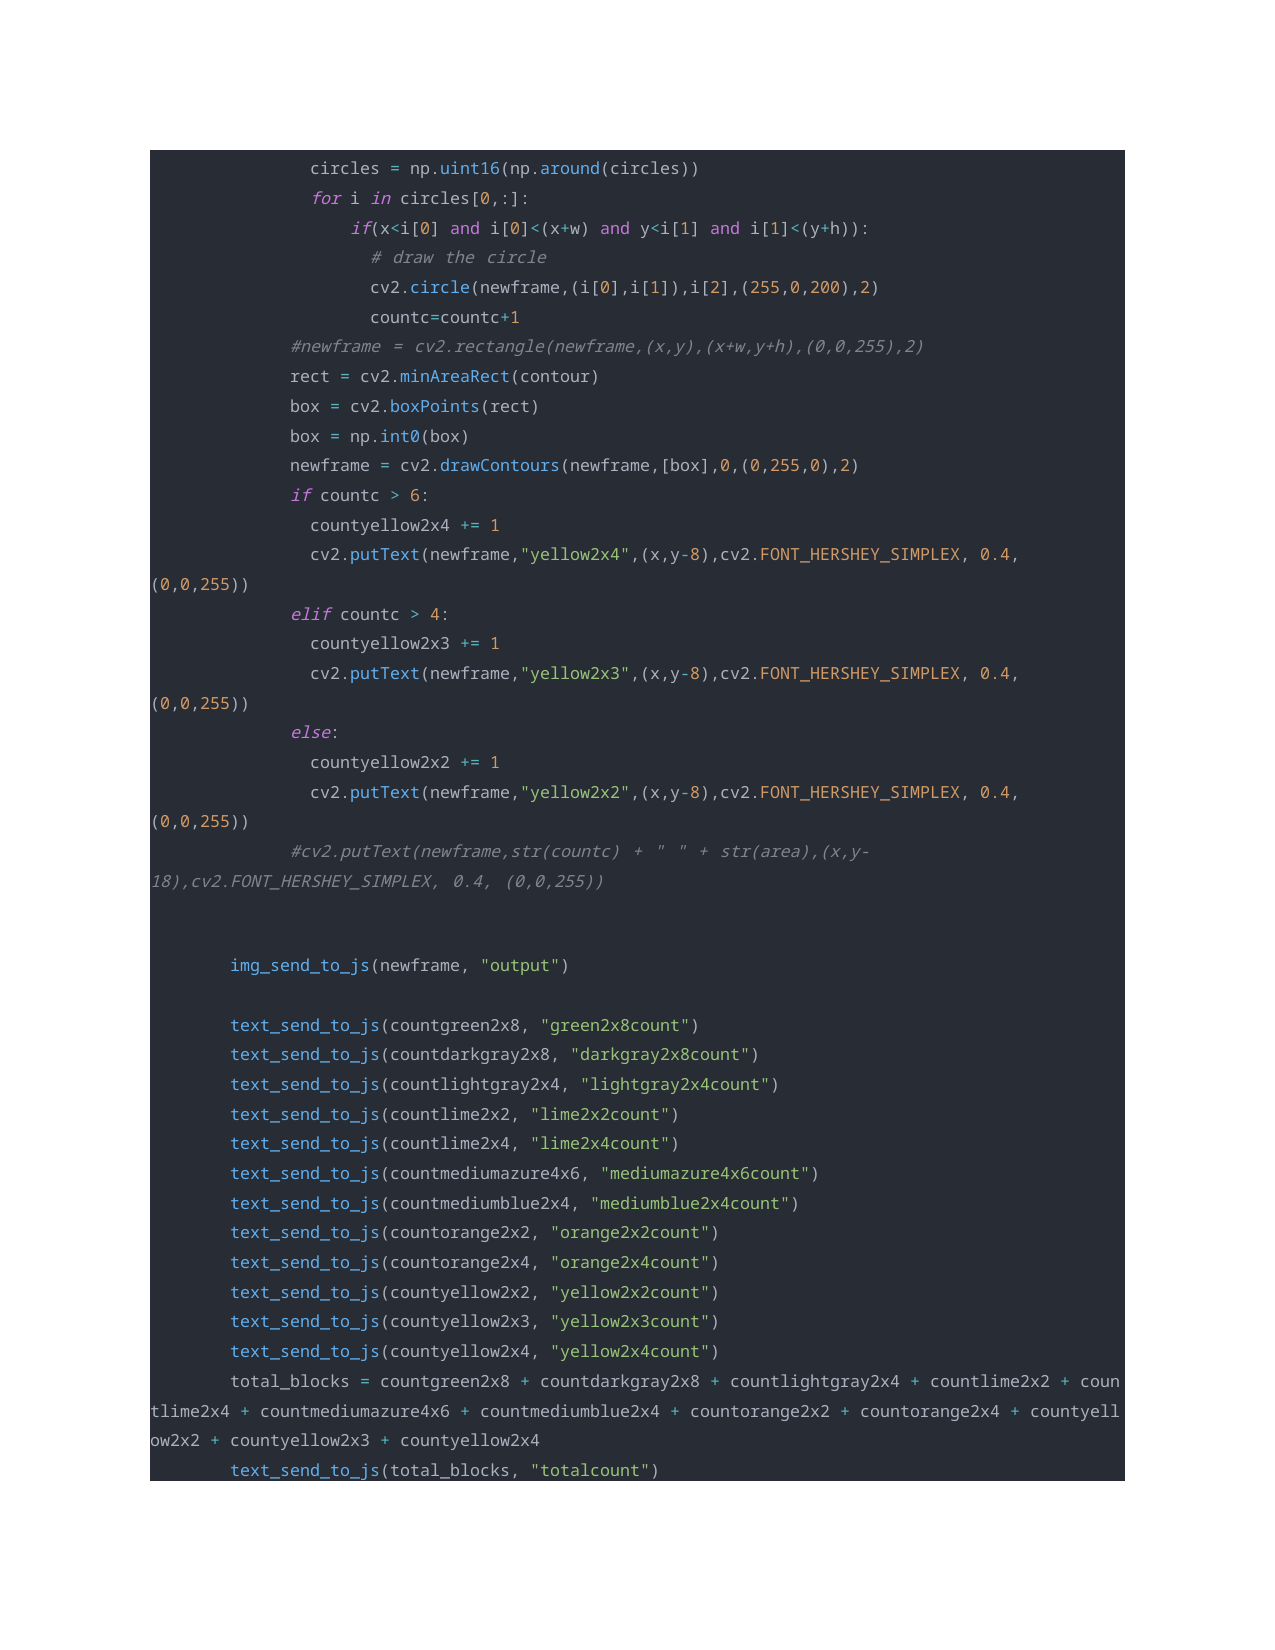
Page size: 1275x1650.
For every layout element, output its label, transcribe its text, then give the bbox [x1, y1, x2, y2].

text cv2.putText(newframe,"yellow2x2",(x,y-8),cv2.FONT_HERSHEY_SIMPLEX, 0.4, (0,0,255)) [150, 773, 1125, 833]
text # draw the circle [150, 239, 1125, 269]
text cv2.putText(newframe,"yellow2x4",(x,y-8),cv2.FONT_HERSHEY_SIMPLEX, 0.4, (0,0,255)) [150, 536, 1125, 595]
text newframe = cv2.drawContours(newframe,[box],0,(0,255,0),2) [150, 447, 1125, 477]
text if countc > 6: [150, 477, 1125, 506]
text #newframe = cv2.rectangle(newframe,(x,y),(x+w,y+h),(0,0,255),2) [150, 328, 1125, 358]
text countc=countc+1 [150, 298, 1125, 328]
text if(x<i[0] and i[0]<(x+w) and y<i[1] and i[1]<(y+h)): [150, 209, 1125, 239]
text for i in circles[0,:]: [150, 180, 1125, 209]
text text_send_to_js(countorange2x2, "orange2x2count") [150, 1214, 1125, 1244]
text text_send_to_js(countdarkgray2x8, "darkgray2x8count") [150, 1036, 1125, 1066]
text text_send_to_js(total_blocks, "totalcount") [150, 1452, 1125, 1481]
text text_send_to_js(countlime2x2, "lime2x2count") [150, 1095, 1125, 1125]
text text_send_to_js(countgreen2x8, "green2x8count") [150, 1006, 1125, 1036]
text #cv2.putText(newframe,str(countc) + " " + str(area),(x,y-18),cv2.FONT_HERSHEY_SIMPLEX, 0.4, (0,0,255)) [150, 833, 1125, 892]
text circles = np.uint16(np.around(circles)) [150, 150, 1125, 180]
text countyellow2x4 += 1 [150, 506, 1125, 536]
text text_send_to_js(countlightgray2x4, "lightgray2x4count") [150, 1066, 1125, 1095]
text box = np.int0(box) [150, 417, 1125, 447]
text rect = cv2.minAreaRect(contour) [150, 358, 1125, 387]
text cv2.putText(newframe,"yellow2x3",(x,y-8),cv2.FONT_HERSHEY_SIMPLEX, 0.4, (0,0,255)) [150, 655, 1125, 714]
text text_send_to_js(countlime2x4, "lime2x4count") [150, 1125, 1125, 1155]
text cv2.circle(newframe,(i[0],i[1]),i[2],(255,0,200),2) [150, 269, 1125, 298]
text countyellow2x2 += 1 [150, 744, 1125, 773]
text text_send_to_js(countyellow2x4, "yellow2x4count") [150, 1333, 1125, 1362]
text text_send_to_js(countyellow2x3, "yellow2x3count") [150, 1303, 1125, 1333]
text else: [150, 714, 1125, 744]
text text_send_to_js(countmediumblue2x4, "mediumblue2x4count") [150, 1184, 1125, 1214]
text box = cv2.boxPoints(rect) [150, 387, 1125, 417]
text text_send_to_js(countyellow2x2, "yellow2x2count") [150, 1273, 1125, 1303]
text total_blocks = countgreen2x8 + countdarkgray2x8 + countlightgray2x4 + countlime2x2 + countlime2x4 + countmediumazure4x6 + countmediumblue2x4 + countorange2x2 + countorange2x4 + countyellow2x2 + countyellow2x3 + countyellow2x4 [150, 1362, 1125, 1452]
text img_send_to_js(newframe, "output") [150, 947, 1125, 977]
text elif countc > 4: [150, 595, 1125, 625]
text text_send_to_js(countorange2x4, "orange2x4count") [150, 1244, 1125, 1273]
text text_send_to_js(countmediumazure4x6, "mediumazure4x6count") [150, 1155, 1125, 1184]
text countyellow2x3 += 1 [150, 625, 1125, 655]
